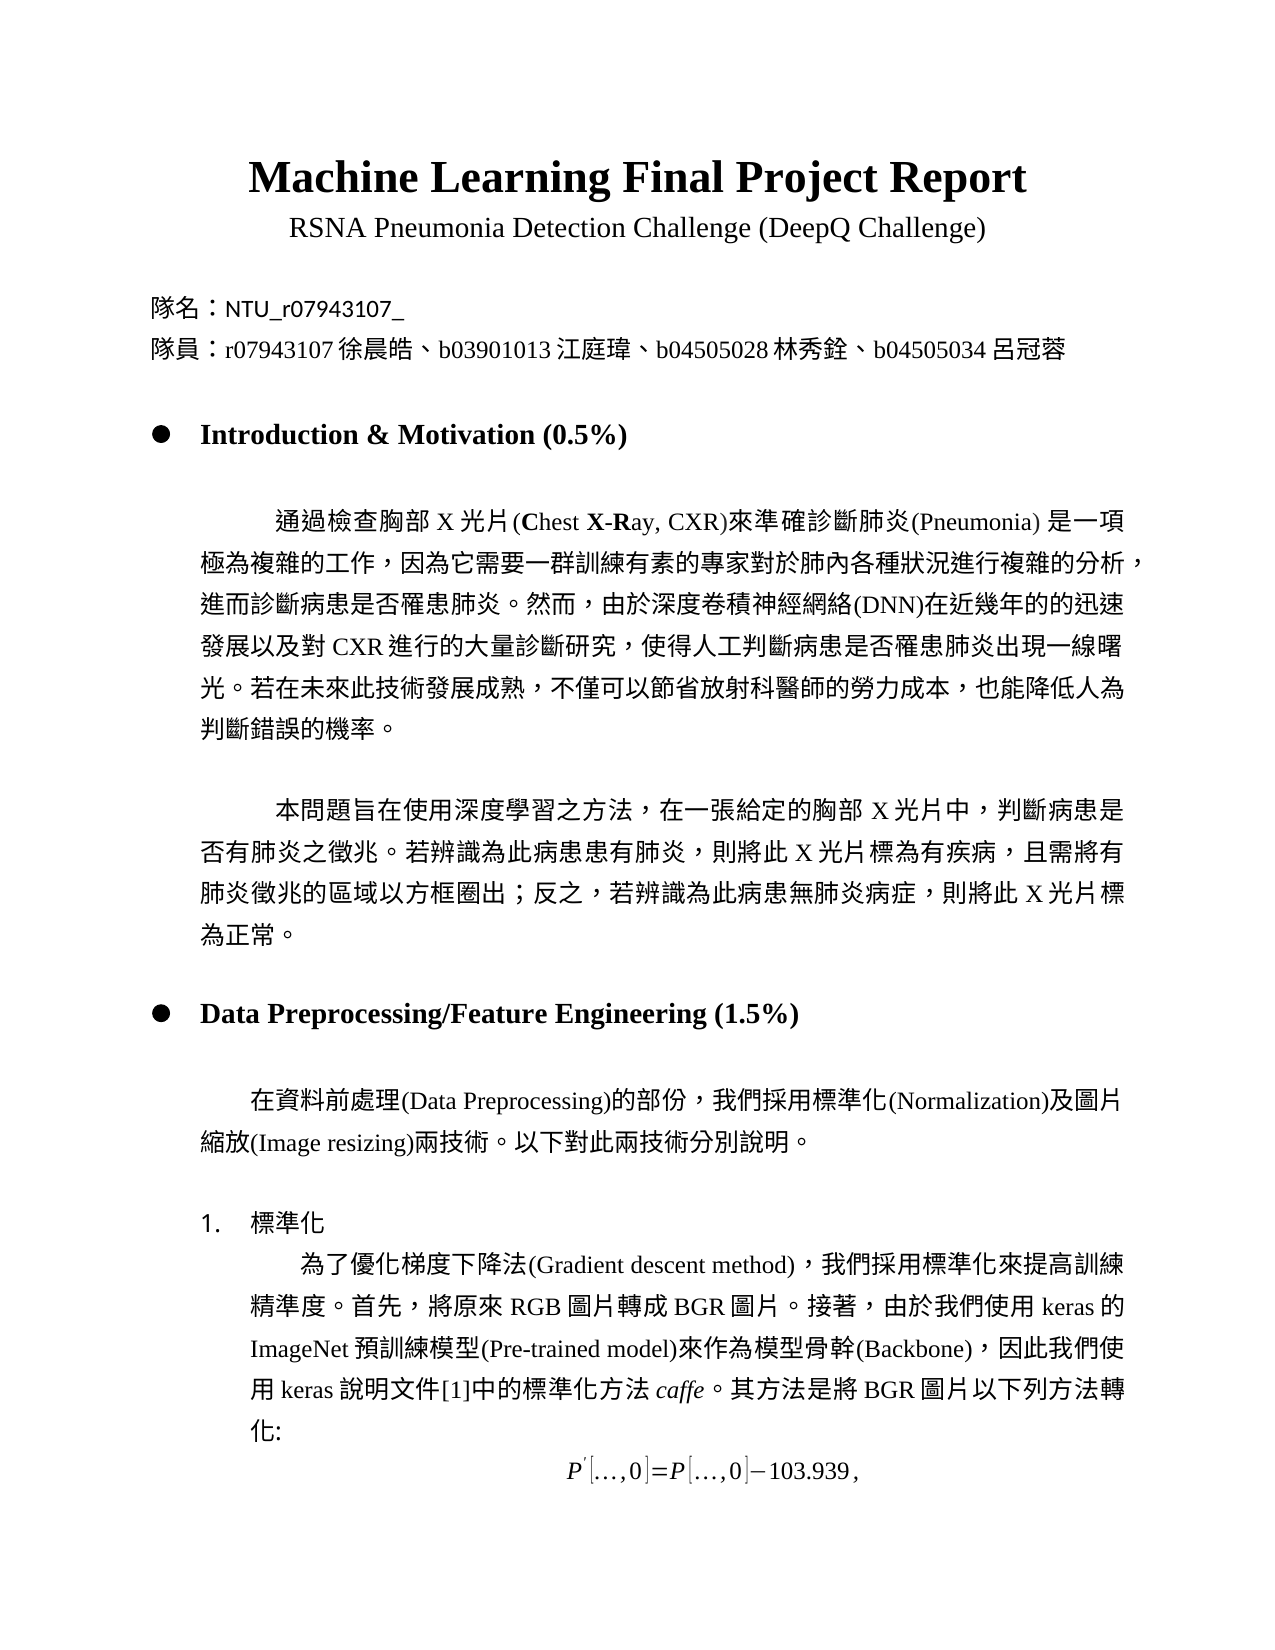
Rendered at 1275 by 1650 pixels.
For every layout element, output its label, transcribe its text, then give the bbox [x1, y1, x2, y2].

text 隊名：NTU_r07943107_ [150, 288, 1125, 324]
text 本問題旨在使用深度學習之方法，在一張給定的胸部X光片中，判斷病患是否有肺炎之徵兆。若辨識為此病患患有肺炎，則將此X光片標為有疾病，且需將有肺炎徵兆的區域以方框圈出；反之，若辨識為此病患無肺炎病症，則將此X光片標為正常。 [200, 791, 1125, 952]
text 通過檢查胸部X光片(Chest X-Ray, CXR)來準確診斷肺炎(Pneumonia) 是一項極為複雜的工作，因為它需要一群訓練有素的專家對於肺內各種狀況進行複雜的分析，進而診斷病患是否罹患肺炎。然而，由於深度卷積神經網絡(DNN)在近幾年的的迅速發展以及對CXR進行的大量診斷研究，使得人工判斷病患是否罹患肺炎出現一線曙光。若在未來此技術發展成熟，不僅可以節省放射科醫師的勞力成本，也能降低人為判斷錯誤的機率。 [200, 501, 1125, 746]
text RSNA Pneumonia Detection Challenge (DeepQ Challenge) [150, 211, 1125, 244]
list Introduction & Motivation (0.5%) [150, 417, 1125, 451]
list 標準化 [200, 1203, 1125, 1239]
text 在資料前處理(Data Preprocessing)的部份，我們採用標準化(Normalization)及圖片縮放(Image resizing)兩技術。以下對此兩技術分別說明。 [200, 1081, 1125, 1159]
text 隊員：r07943107徐晨皓、b03901013江庭瑋、b04505028林秀銓、b04505034呂冠蓉 [150, 330, 1125, 366]
list Data Preprocessing/Feature Engineering (1.5%) [150, 996, 1125, 1030]
text 為了優化梯度下降法(Gradient descent method)，我們採用標準化來提高訓練精準度。首先，將原來RGB圖片轉成BGR圖片。接著，由於我們使用keras的ImageNet預訓練模型(Pre-trained model)來作為模型骨幹(Backbone)，因此我們使用keras說明文件[1]中的標準化方法caffe。其方法是將BGR圖片以下列方法轉化: [250, 1245, 1125, 1448]
text Machine Learning Final Project Report [150, 150, 1125, 203]
